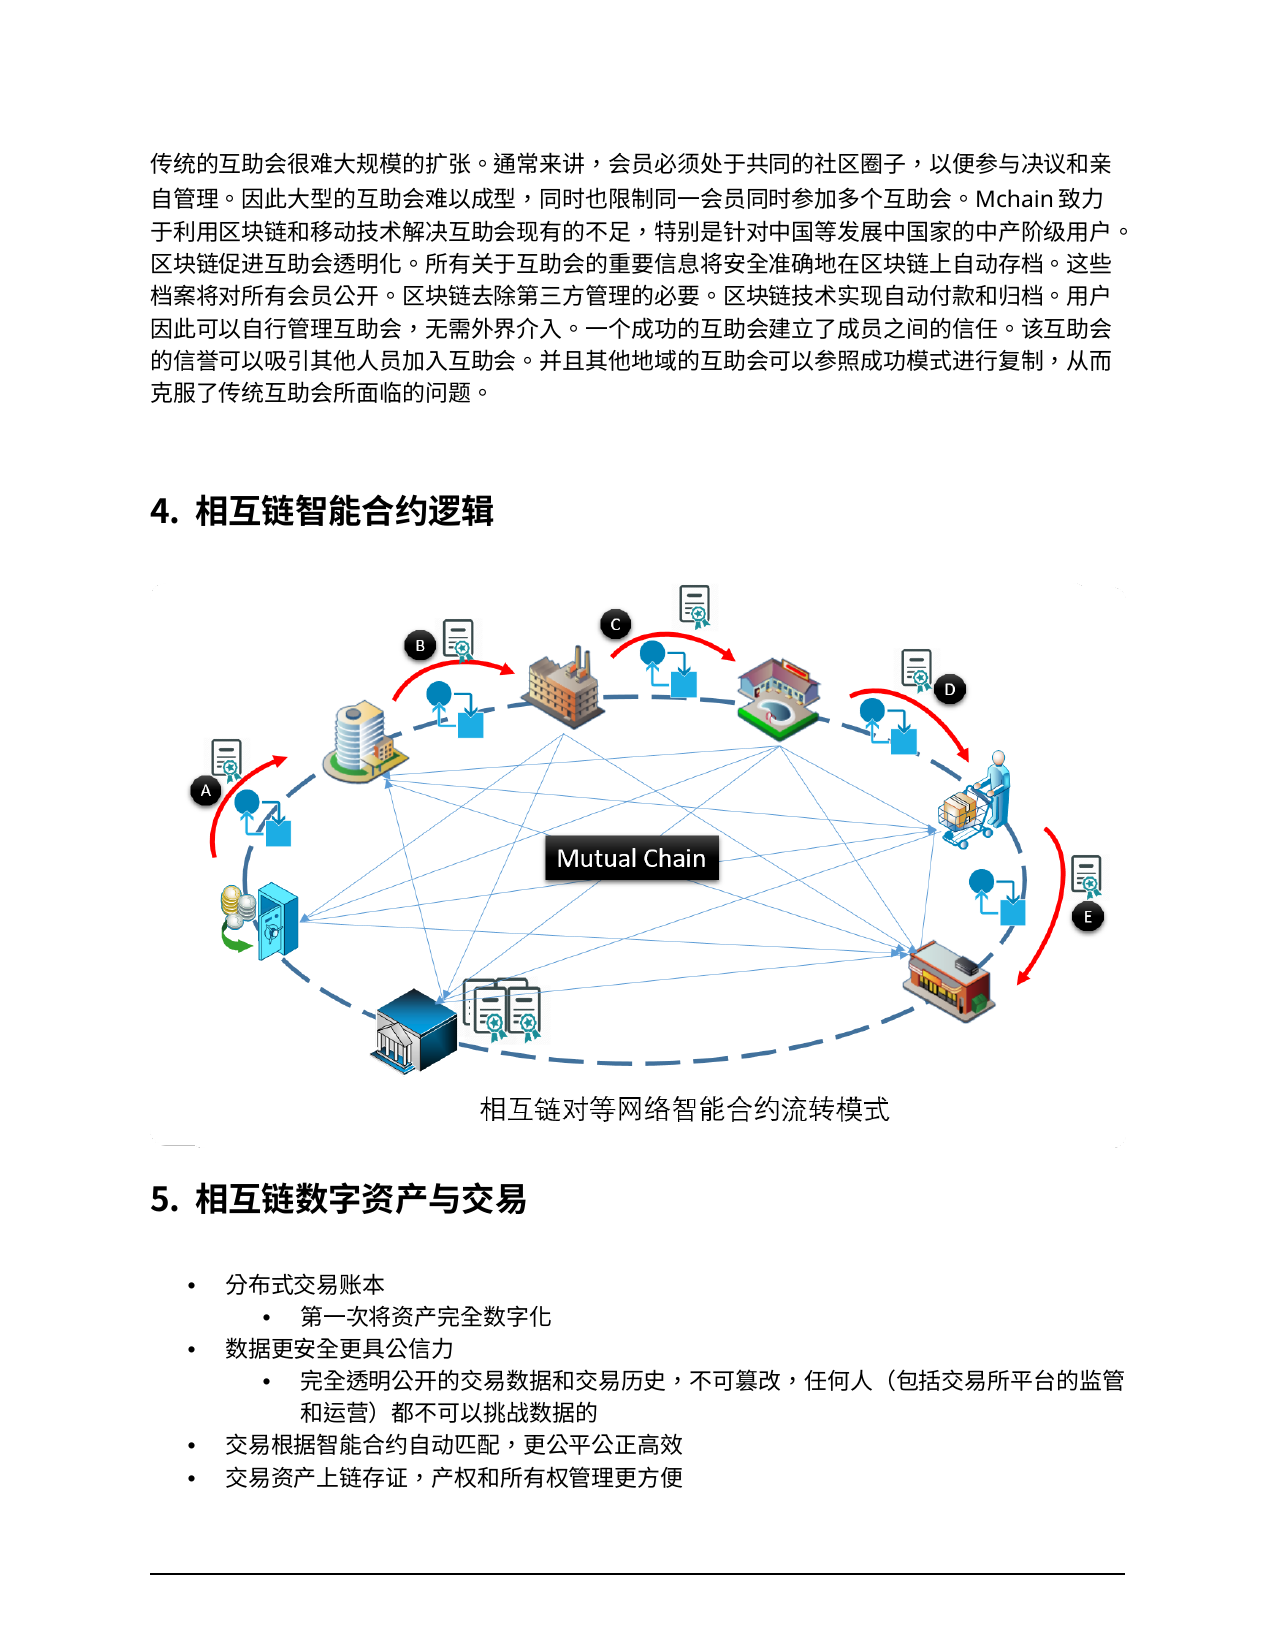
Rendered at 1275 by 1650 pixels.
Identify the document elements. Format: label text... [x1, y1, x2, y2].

subtitle 相互链数字资产与交易 [150, 1172, 1125, 1221]
list 第一次将资产完全数字化 [262, 1324, 1125, 1352]
list 数据更安全更具公信力 [187, 1377, 1125, 1405]
text 传统的互助会很难大规模的扩张。通常来讲，会员必须处于共同的社区圈子，以便参与决议和亲自管理。因此大型的互助会难以成型，同时也限制同一会员同时参加多个互助会。Mchain致力于利用区块链和移动技术解决互助会现有的不足，特别是针对中国等发展中国家的中产阶级用户。区块链促进互助会透明化。所有关于互助会的重要信息将安全准确地在区块链上自动存档。这些档案将对所有会员公开。区块链去除第三方管理的必要。区块链技术实现自动付款和归档。用户因此可以自行管理互助会，无需外界介入。一个成功的互助会建立了成员之间的信任。该互助会的信誉可以吸引其他人员加入互助会。并且其他地域的互助会可以参照成功模式进行复制，从而克服了传统互助会所面临的问题。 [150, 150, 1125, 407]
subtitle 相互链智能合约逻辑 [150, 485, 1125, 533]
list 分布式交易账本 [187, 1271, 1125, 1299]
list 完全透明公开的交易数据和交易历史，不可篡改，任何人（包括交易所平台的监管和运营）都不可以挑战数据的 [262, 1430, 1125, 1490]
picture [150, 583, 1125, 1148]
